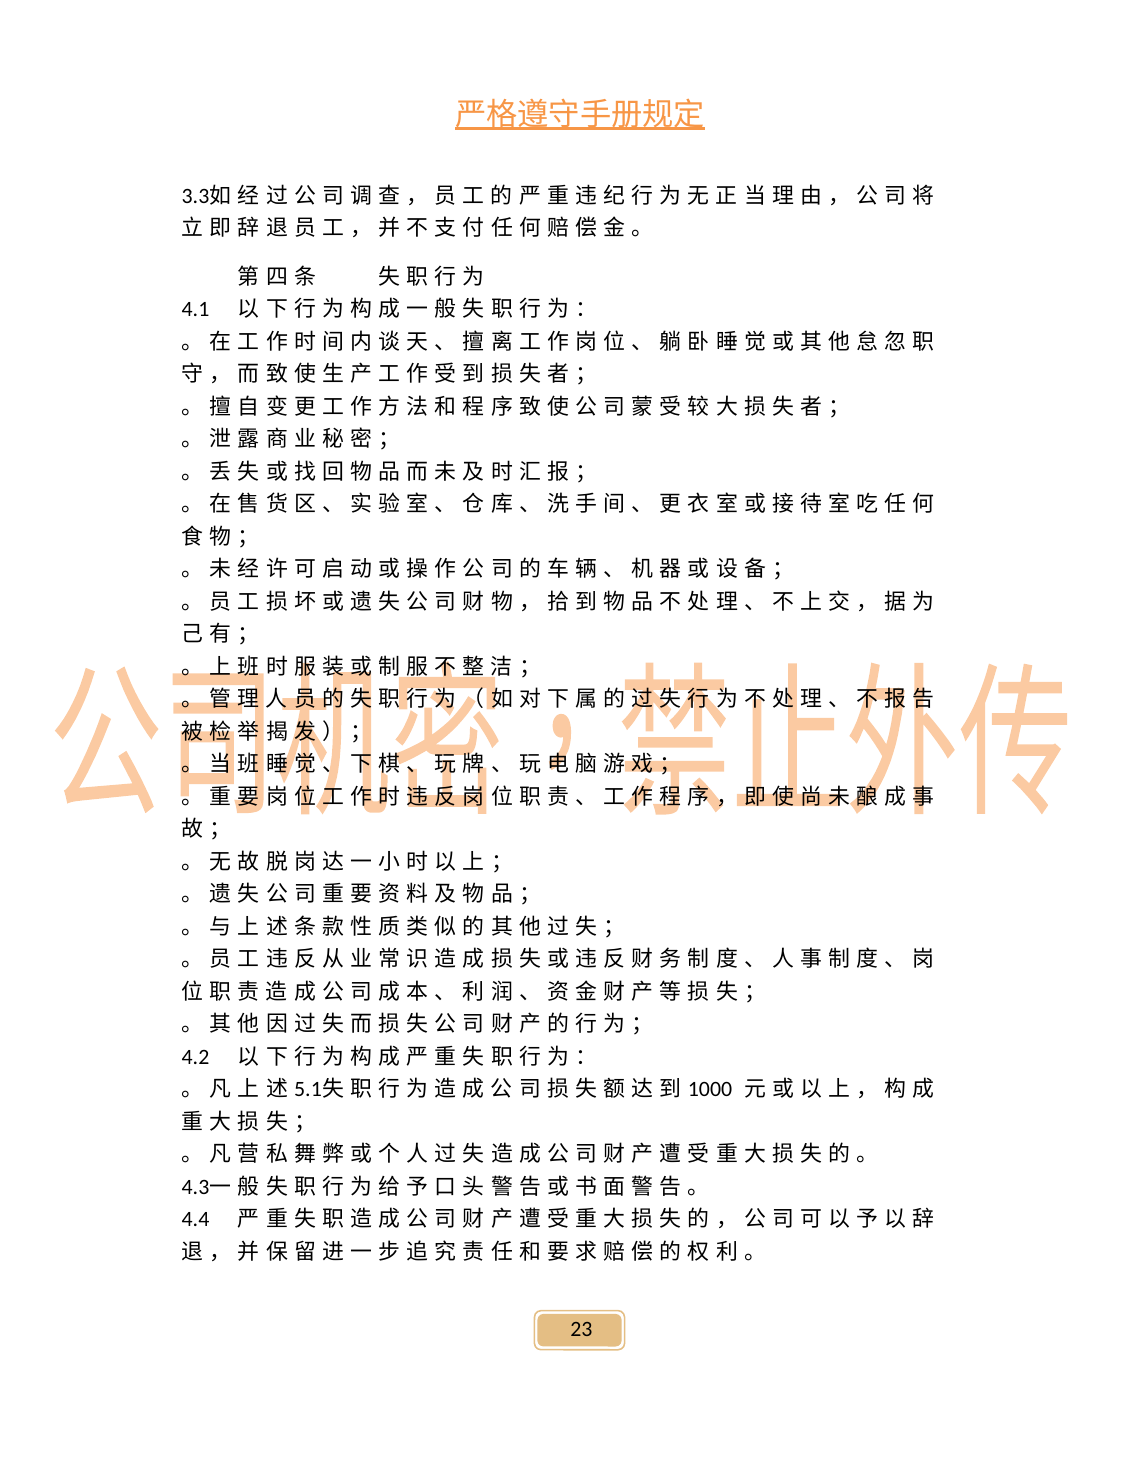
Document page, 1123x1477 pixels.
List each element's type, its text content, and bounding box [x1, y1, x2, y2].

text 4.3一般失职行为给予口头警告或书面警告。 [181, 1168, 941, 1201]
text 4.2 以下行为构成严重失职行为： [181, 1038, 941, 1071]
text 。当班睡觉、下棋、玩牌、玩电脑游戏； [181, 746, 941, 778]
text 。重要岗位工作时违反岗位职责、工作程序，即使尚未酿成事故； [181, 778, 941, 843]
text 3.3如经过公司调查，员工的严重违纪行为无正当理由，公司将立即辞退员工，并不支付任何赔偿金。 [181, 177, 941, 242]
text 第四条 失职行为 [181, 258, 941, 291]
text 。员工损坏或遗失公司财物，拾到物品不处理、不上交，据为己有； [181, 583, 941, 648]
text 。泄露商业秘密； [181, 421, 941, 453]
text 。未经许可启动或操作公司的车辆、机器或设备； [181, 551, 941, 583]
text 。在工作时间内谈天、擅离工作岗位、躺卧睡觉或其他怠忽职守，而致使生产工作受到损失者； [181, 323, 941, 388]
text 。其他因过失而损失公司财产的行为； [181, 1006, 941, 1038]
text 。管理人员的失职行为（如对下属的过失行为不处理、不报告被检举揭发）； [181, 681, 941, 746]
text 4.1 以下行为构成一般失职行为： [181, 291, 941, 323]
text 。凡上述5.1失职行为造成公司损失额达到1000元或以上，构成重大损失； [181, 1071, 941, 1136]
text 。员工违反从业常识造成损失或违反财务制度、人事制度、岗位职责造成公司成本、利润、资金财产等损失； [181, 941, 941, 1006]
text 。无故脱岗达一小时以上； [181, 843, 941, 876]
text 。在售货区、实验室、仓库、洗手间、更衣室或接待室吃任何食物； [181, 486, 941, 551]
text 。丢失或找回物品而未及时汇报； [181, 453, 941, 486]
text 。擅自变更工作方法和程序致使公司蒙受较大损失者； [181, 388, 941, 421]
text 4.4 严重失职造成公司财产遭受重大损失的，公司可以予以辞退，并保留进一步追究责任和要求赔偿的权利。 [181, 1201, 941, 1266]
text 。与上述条款性质类似的其他过失； [181, 908, 941, 941]
text 。遗失公司重要资料及物品； [181, 876, 941, 908]
text 。上班时服装或制服不整洁； [181, 648, 941, 681]
text 。凡营私舞弊或个人过失造成公司财产遭受重大损失的。 [181, 1136, 941, 1168]
